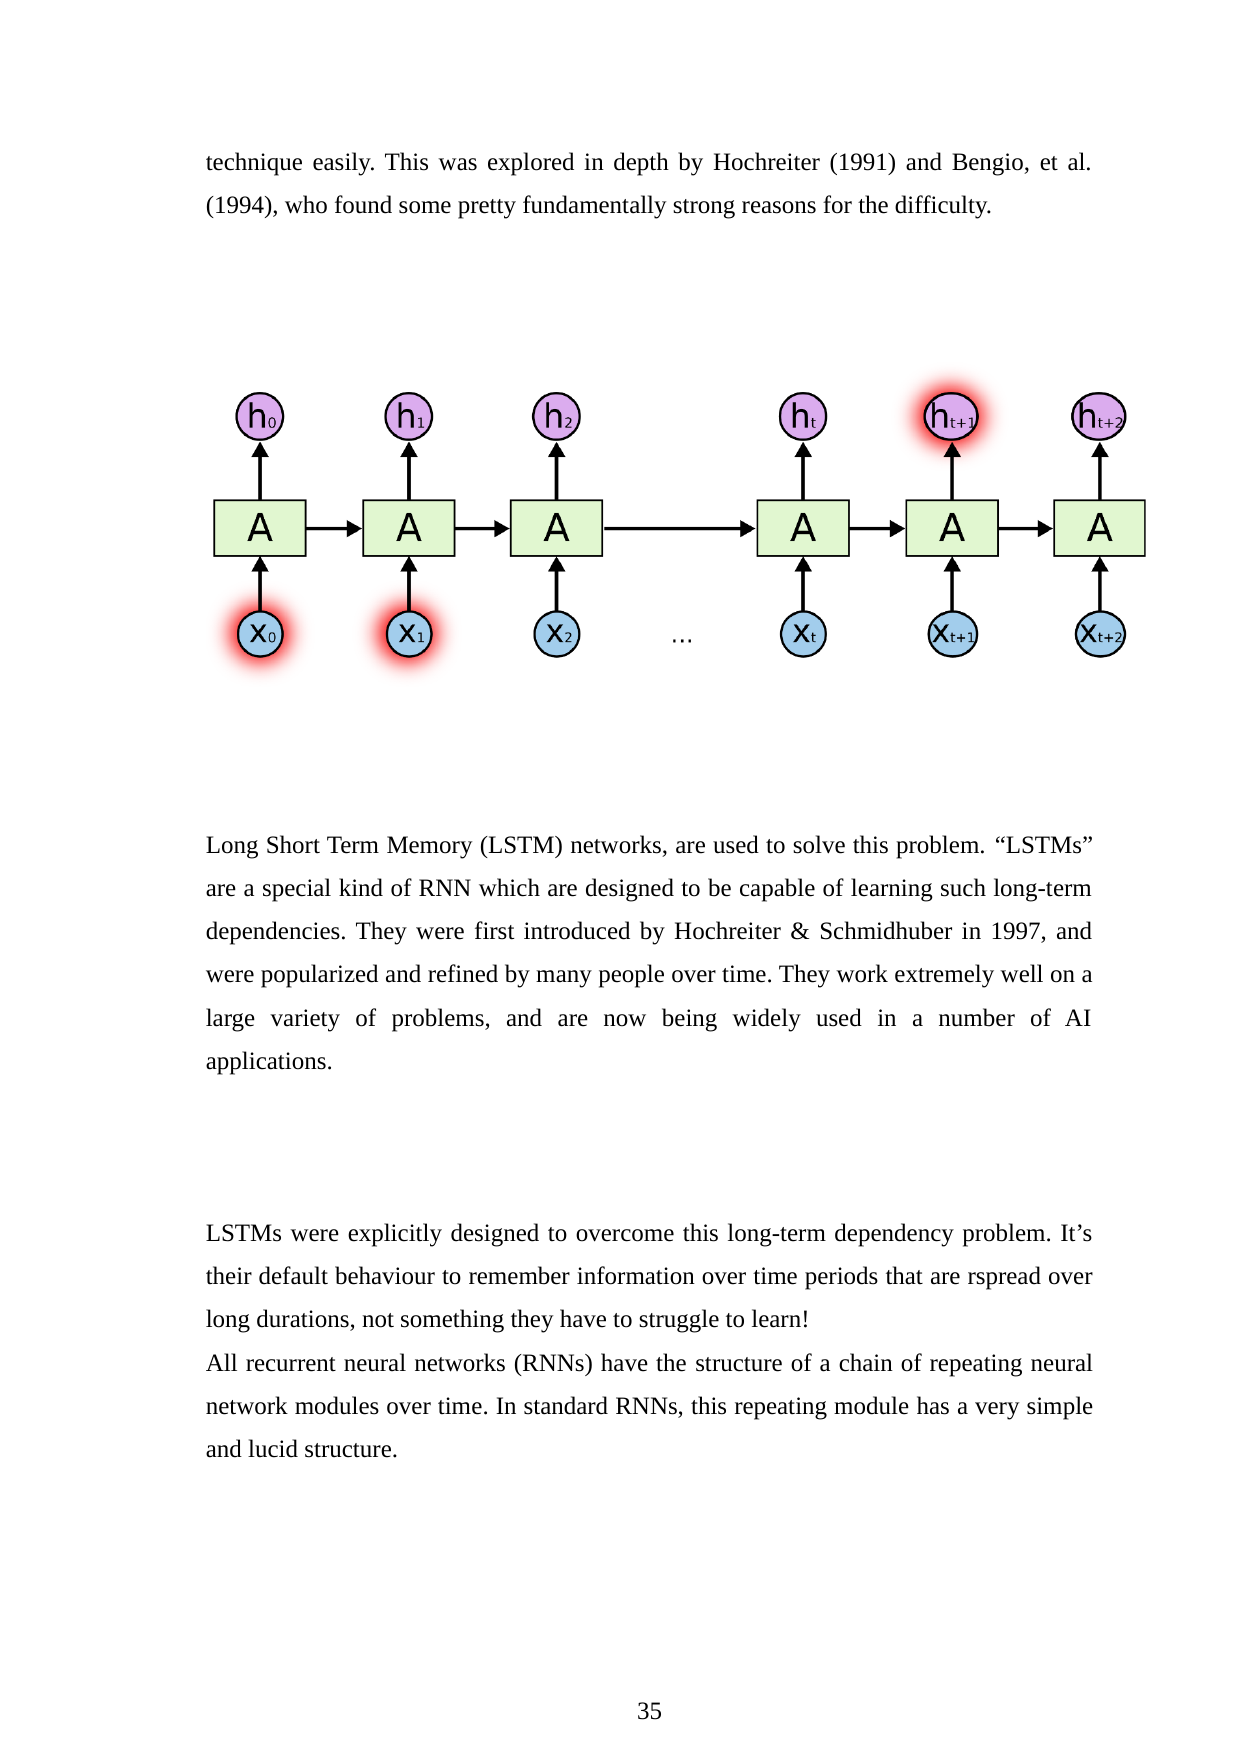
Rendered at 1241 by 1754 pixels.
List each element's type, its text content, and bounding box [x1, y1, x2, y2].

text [206, 147, 1093, 219]
text All recurrent neural networks (RNNs) have the structure of a chain of repeating neural network modules over time. In standard RNNs, this repeating module has a very simple and lucid structure. [206, 1348, 1093, 1463]
text Long Short Term Memory (LSTM) networks, are used to solve this problem. “LSTMs” are a special kind of RNN which are designed to be capable of learning such long-term dependencies. They were first introduced by Hochreiter & Schmidhuber in 1997, and were popularized and refined by many people over time. They work extremely well on a large variety of problems, and are now being widely used in a number of AI applications. [206, 830, 1093, 1074]
picture [205, 362, 1146, 687]
text LSTMs were explicitly designed to overcome this long-term dependency problem. It’s their default behaviour to remember information over time periods that are rspread over long durations, not something they have to struggle to learn! [206, 1218, 1093, 1333]
